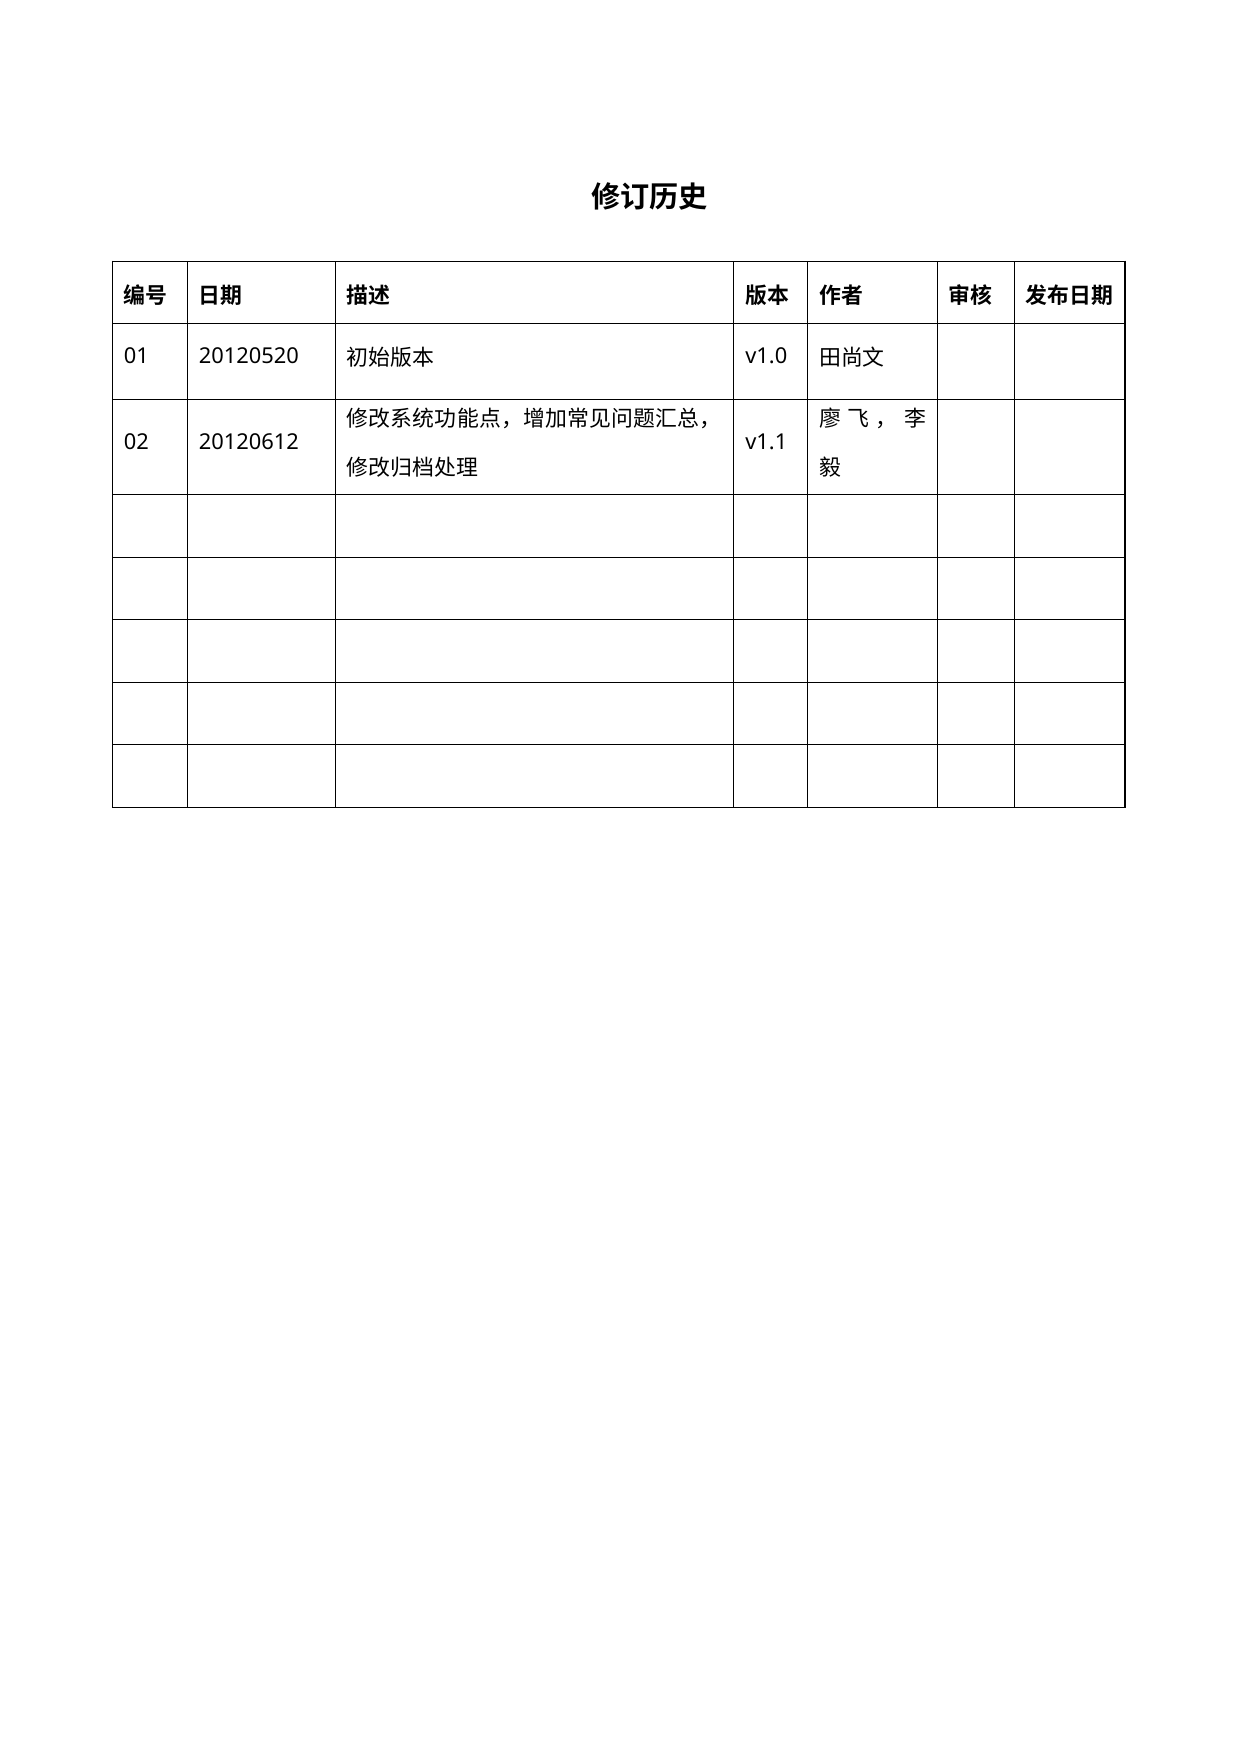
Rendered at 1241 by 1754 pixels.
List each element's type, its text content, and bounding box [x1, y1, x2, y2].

table_cell [1015, 558, 1124, 619]
table_cell 初始版本 [336, 324, 733, 399]
table_cell [938, 558, 1014, 619]
table_cell [808, 558, 937, 619]
table_cell [336, 620, 733, 682]
table_cell [808, 745, 937, 807]
table_cell [1015, 620, 1124, 682]
table_cell [1015, 495, 1124, 557]
table_cell [113, 558, 187, 619]
table_cell [938, 324, 1014, 399]
table_cell [188, 745, 335, 807]
table_cell [1015, 324, 1124, 399]
table_cell [938, 620, 1014, 682]
table_header 发布日期 [1015, 262, 1124, 323]
table_header 日期 [188, 262, 335, 323]
table_cell [188, 558, 335, 619]
table_cell 20120612 [188, 400, 335, 494]
table_cell v1.1 [734, 400, 807, 494]
table_cell [734, 558, 807, 619]
table_cell [938, 400, 1014, 494]
table_cell [808, 683, 937, 744]
table_cell [1015, 400, 1124, 494]
table_cell [113, 620, 187, 682]
table_cell [336, 745, 733, 807]
table_cell [188, 683, 335, 744]
table_cell [113, 495, 187, 557]
table_cell [336, 558, 733, 619]
table_header 作者 [808, 262, 937, 323]
table_cell [938, 683, 1014, 744]
table_cell [188, 620, 335, 682]
table_cell 田尚文 [808, 324, 937, 399]
table_cell 01 [113, 324, 187, 399]
table_cell [1015, 745, 1124, 807]
table_cell [938, 495, 1014, 557]
table_cell [808, 495, 937, 557]
table_header 版本 [734, 262, 807, 323]
table_cell [808, 620, 937, 682]
table_cell 廖飞，李毅 [808, 400, 937, 494]
table_cell [336, 683, 733, 744]
table_cell 20120520 [188, 324, 335, 399]
table_cell [734, 495, 807, 557]
table_header 审核 [938, 262, 1014, 323]
table_cell 02 [113, 400, 187, 494]
table_cell [188, 495, 335, 557]
table_cell [734, 683, 807, 744]
table_cell [113, 683, 187, 744]
table_cell v1.0 [734, 324, 807, 399]
table_cell [734, 745, 807, 807]
table_cell [734, 620, 807, 682]
table_cell [336, 495, 733, 557]
table_cell [1015, 683, 1124, 744]
text 修订历史 [187, 162, 1053, 227]
table_cell [938, 745, 1014, 807]
table_header 描述 [336, 262, 733, 323]
table_cell [113, 745, 187, 807]
table_cell 修改系统功能点，增加常见问题汇总，修改归档处理 [336, 400, 733, 494]
table_header 编号 [113, 262, 187, 323]
